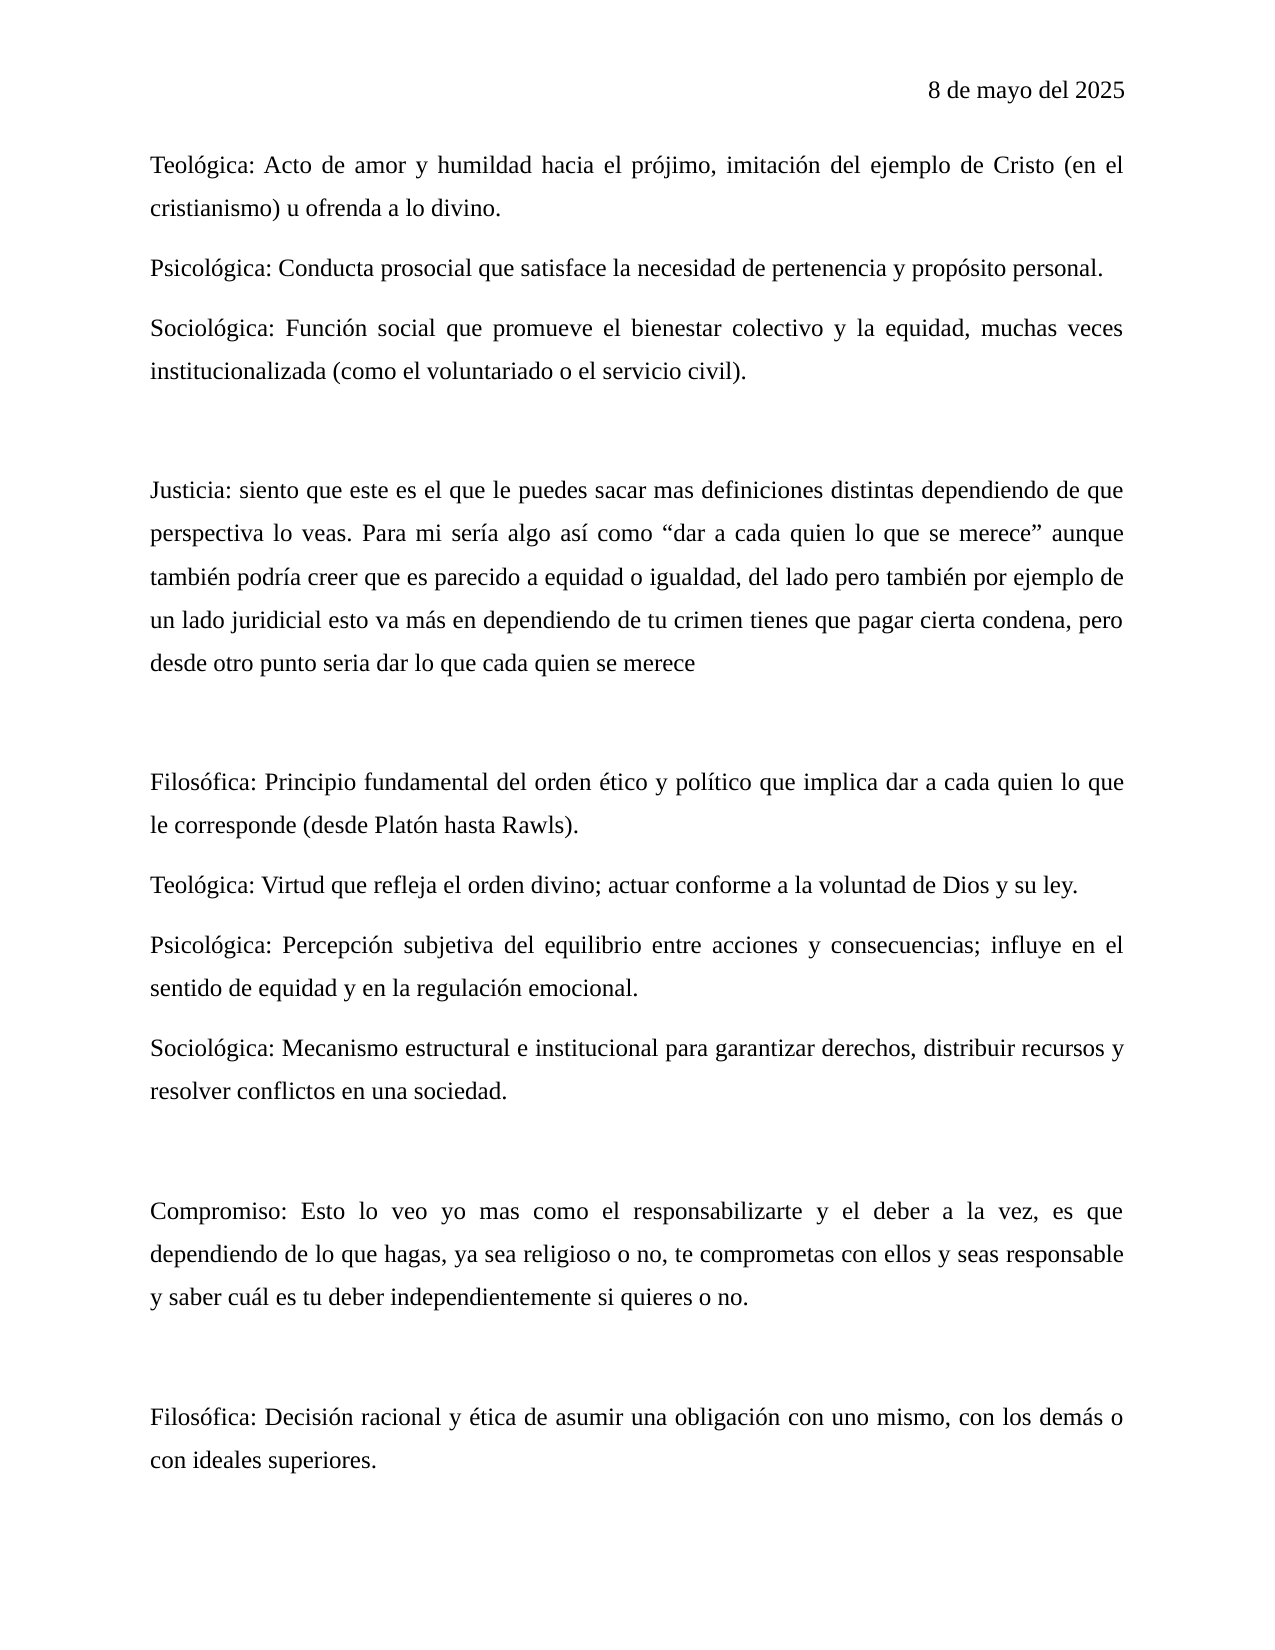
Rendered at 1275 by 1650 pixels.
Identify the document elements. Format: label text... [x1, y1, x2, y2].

text Compromiso: Esto lo veo yo mas como el responsabilizarte y el deber a la vez, es que dependiendo de lo que hagas, ya sea religioso o no, te comprometas con ellos y seas responsable y saber cuál es tu deber independientemente si quieres o no. [150, 1196, 1125, 1311]
text Psicológica: Percepción subjetiva del equilibrio entre acciones y consecuencias; influye en el sentido de equidad y en la regulación emocional. [150, 930, 1125, 1002]
text Psicológica: Conducta prosocial que satisface la necesidad de pertenencia y propósito personal. [150, 253, 1125, 282]
text Filosófica: Principio fundamental del orden ético y político que implica dar a cada quien lo que le corresponde (desde Platón hasta Rawls). [150, 767, 1125, 839]
text Teológica: Acto de amor y humildad hacia el prójimo, imitación del ejemplo de Cristo (en el cristianismo) u ofrenda a lo divino. [150, 150, 1125, 222]
text Sociológica: Mecanismo estructural e institucional para garantizar derechos, distribuir recursos y resolver conflictos en una sociedad. [150, 1033, 1125, 1105]
text Justicia: siento que este es el que le puedes sacar mas definiciones distintas dependiendo de que perspectiva lo veas. Para mi sería algo así como “dar a cada quien lo que se merece” aunque también podría creer que es parecido a equidad o igualdad, del lado pero también por ejemplo de un lado juridicial esto va más en dependiendo de tu crimen tienes que pagar cierta condena, pero desde otro punto seria dar lo que cada quien se merece [150, 475, 1125, 677]
text Sociológica: Función social que promueve el bienestar colectivo y la equidad, muchas veces institucionalizada (como el voluntariado o el servicio civil). [150, 313, 1125, 384]
text Teológica: Virtud que refleja el orden divino; actuar conforme a la voluntad de Dios y su ley. [150, 870, 1125, 899]
text Filosófica: Decisión racional y ética de asumir una obligación con uno mismo, con los demás o con ideales superiores. [150, 1402, 1125, 1473]
